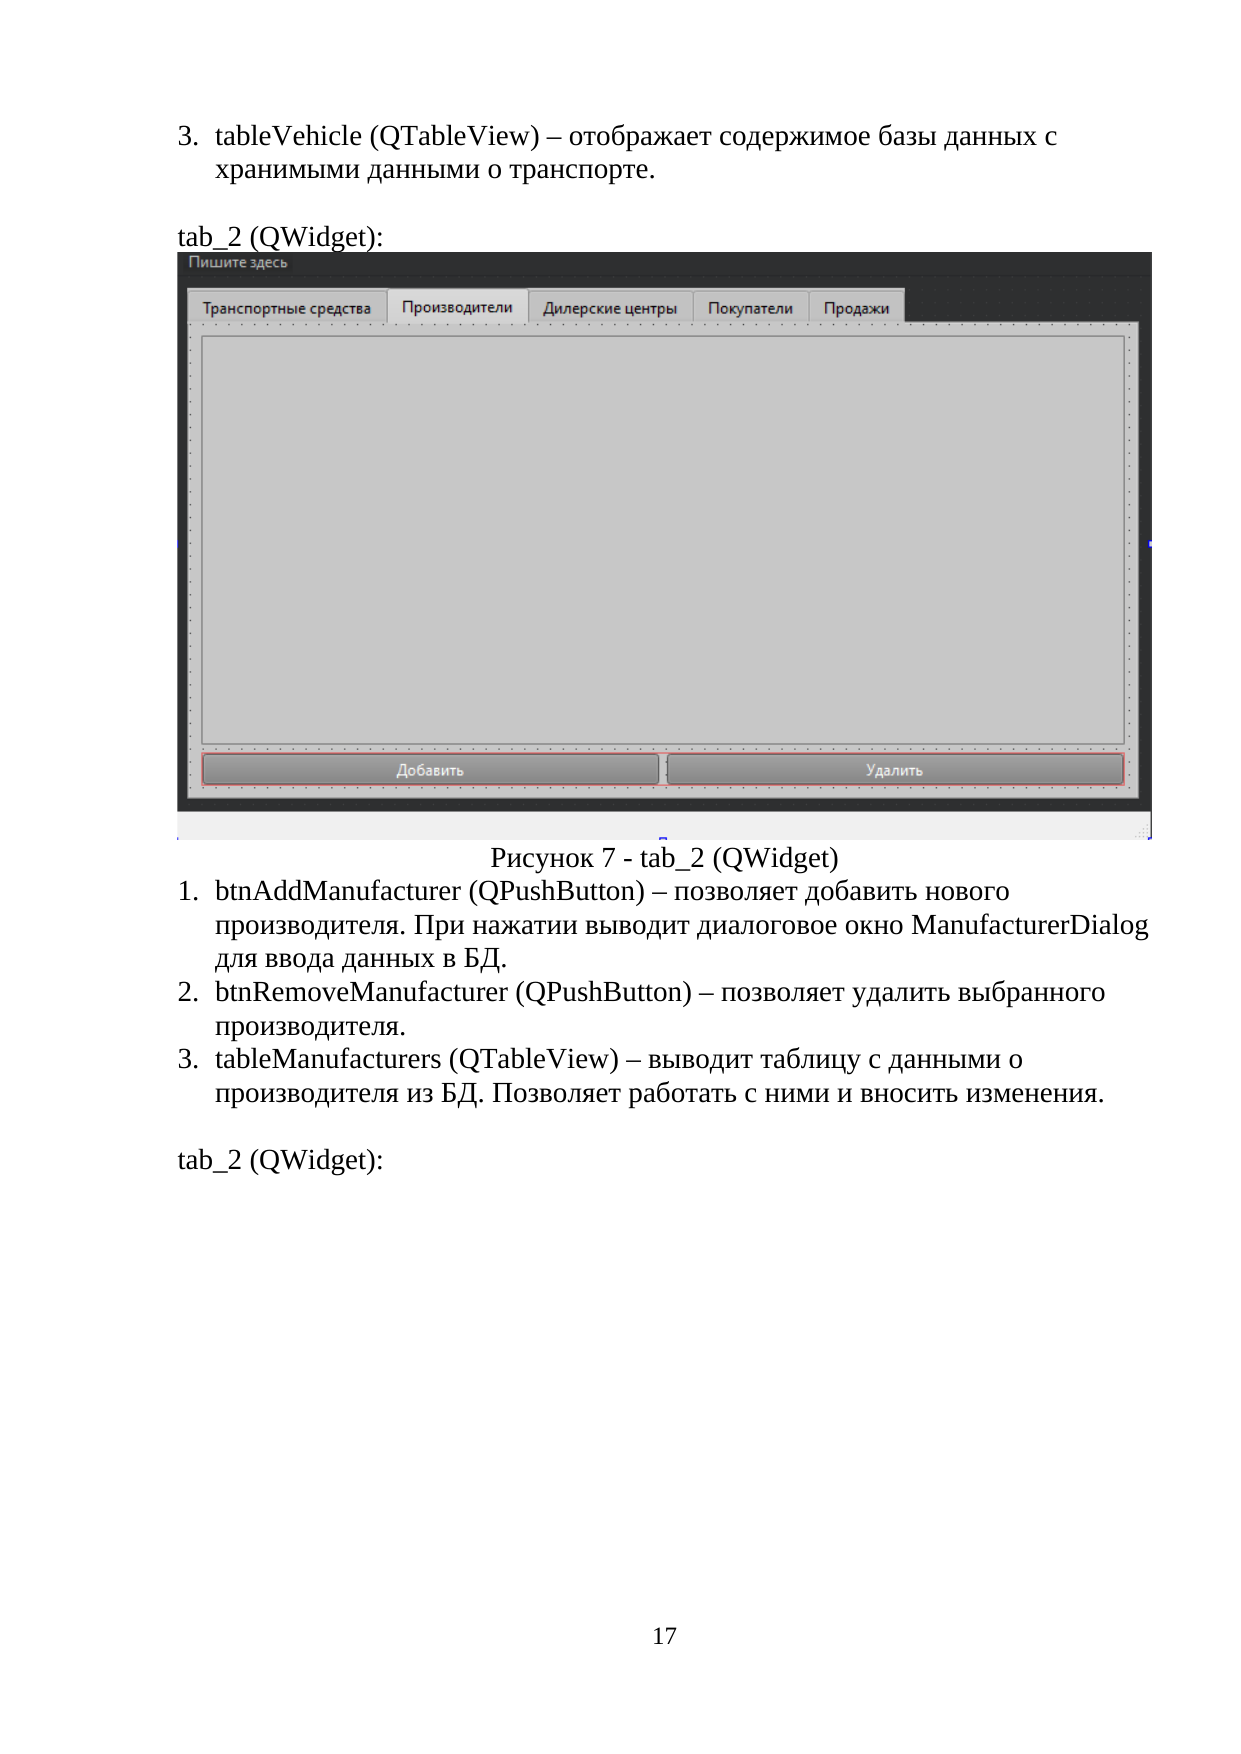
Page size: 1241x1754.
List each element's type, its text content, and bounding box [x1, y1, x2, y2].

text Рисунок 7 - tab_2 (QWidget) [177, 840, 1152, 873]
text tab_2 (QWidget): [177, 1142, 1152, 1175]
list btnRemoveManufacturer (QPushButton) – позволяет удалить выбранного производителя. [177, 974, 1152, 1041]
list tableManufacturers (QTableView) – выводит таблицу с данными о производителя из БД. Позволяет работать с ними и вносить изменения. [177, 1041, 1152, 1108]
list tableVehicle (QTableView) – отображает содержимое базы данных с хранимыми данными о транспорте. [177, 118, 1152, 185]
list btnAddManufacturer (QPushButton) – позволяет добавить нового производителя. При нажатии выводит диалоговое окно ManufacturerDialog для ввода данных в БД. [177, 873, 1152, 974]
text tab_2 (QWidget): [177, 219, 1152, 252]
picture [177, 252, 1152, 840]
